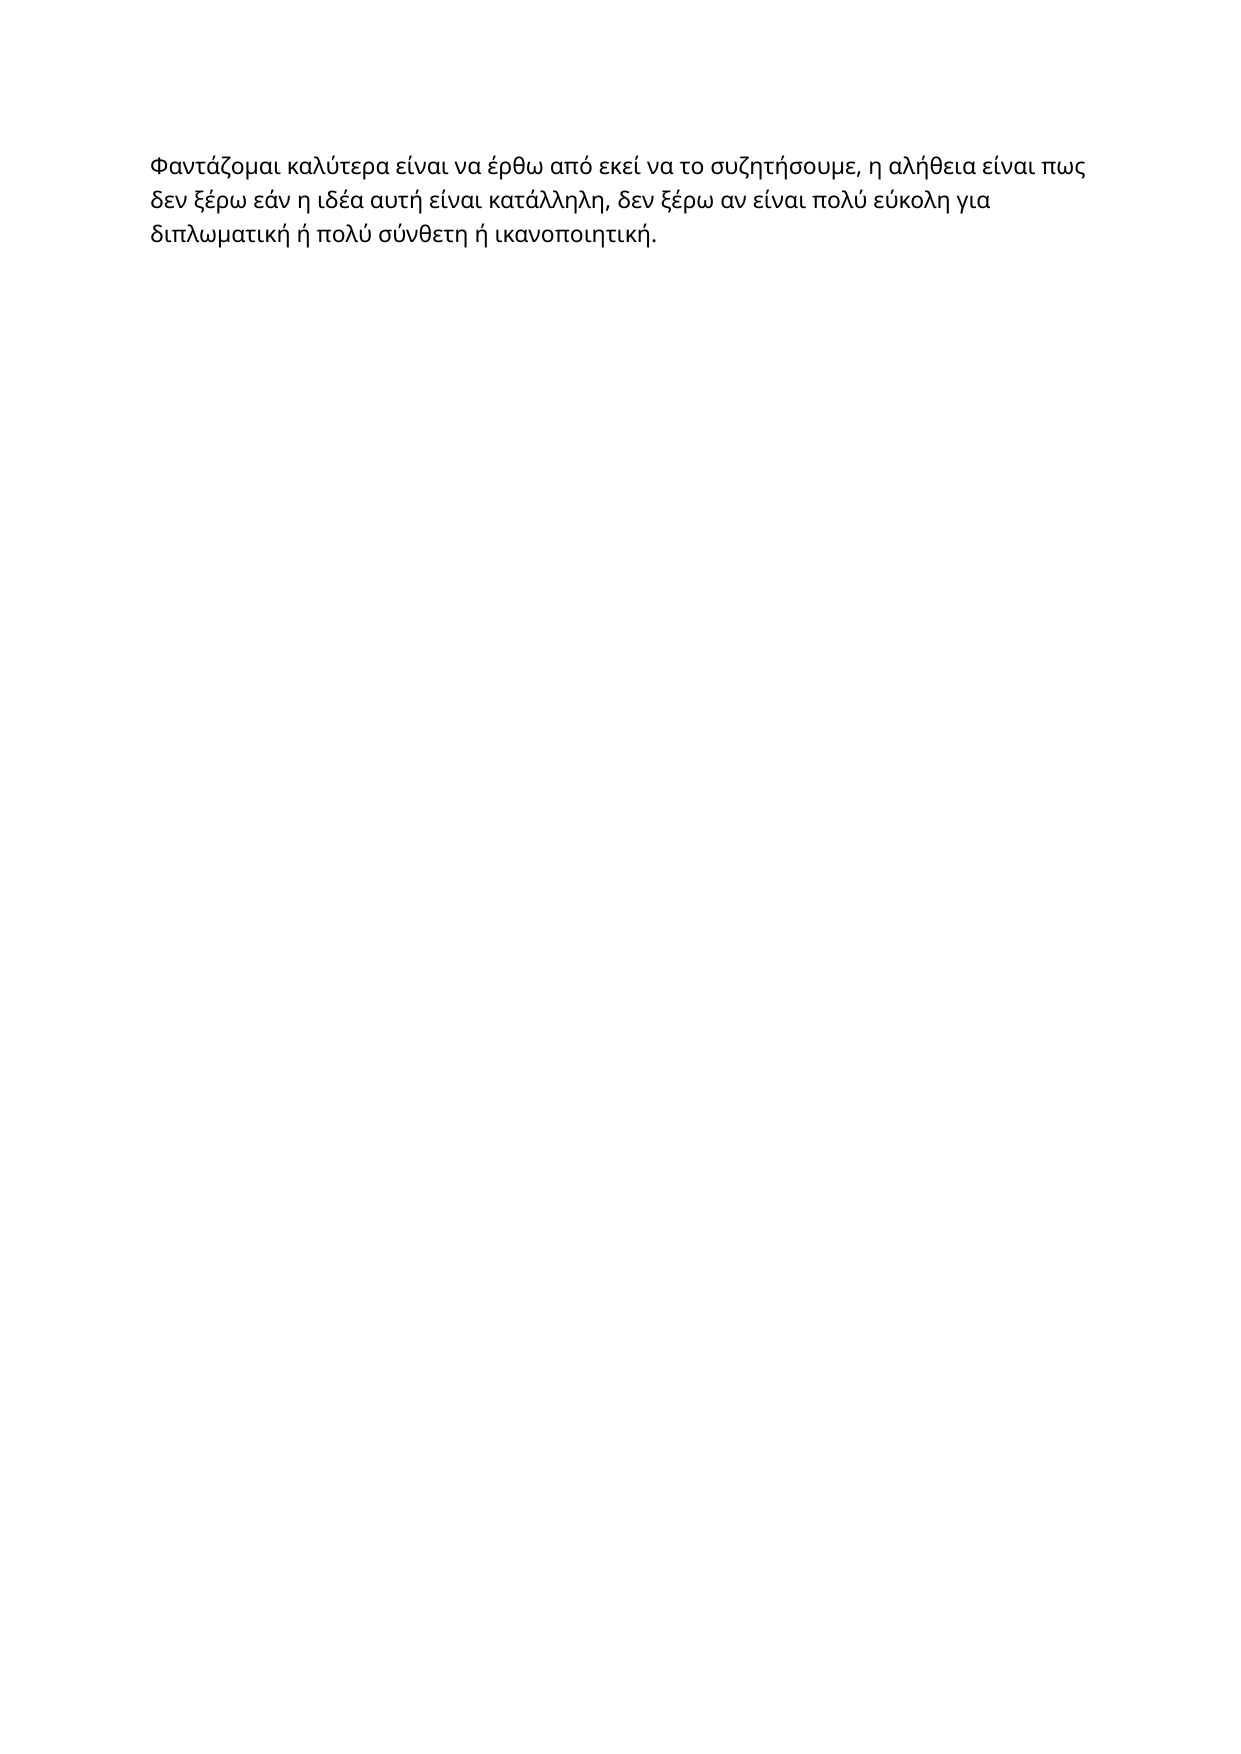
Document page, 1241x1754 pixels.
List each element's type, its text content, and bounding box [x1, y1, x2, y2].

text Φαντάζομαι καλύτερα είναι να έρθω από εκεί να το συζητήσουμε, η αλήθεια είναι πως δεν ξέρω εάν η ιδέα αυτή είναι κατάλληλη, δεν ξέρω αν είναι πολύ εύκολη για διπλωματική ή πολύ σύνθετη ή ικανοποιητική. [150, 150, 1090, 249]
